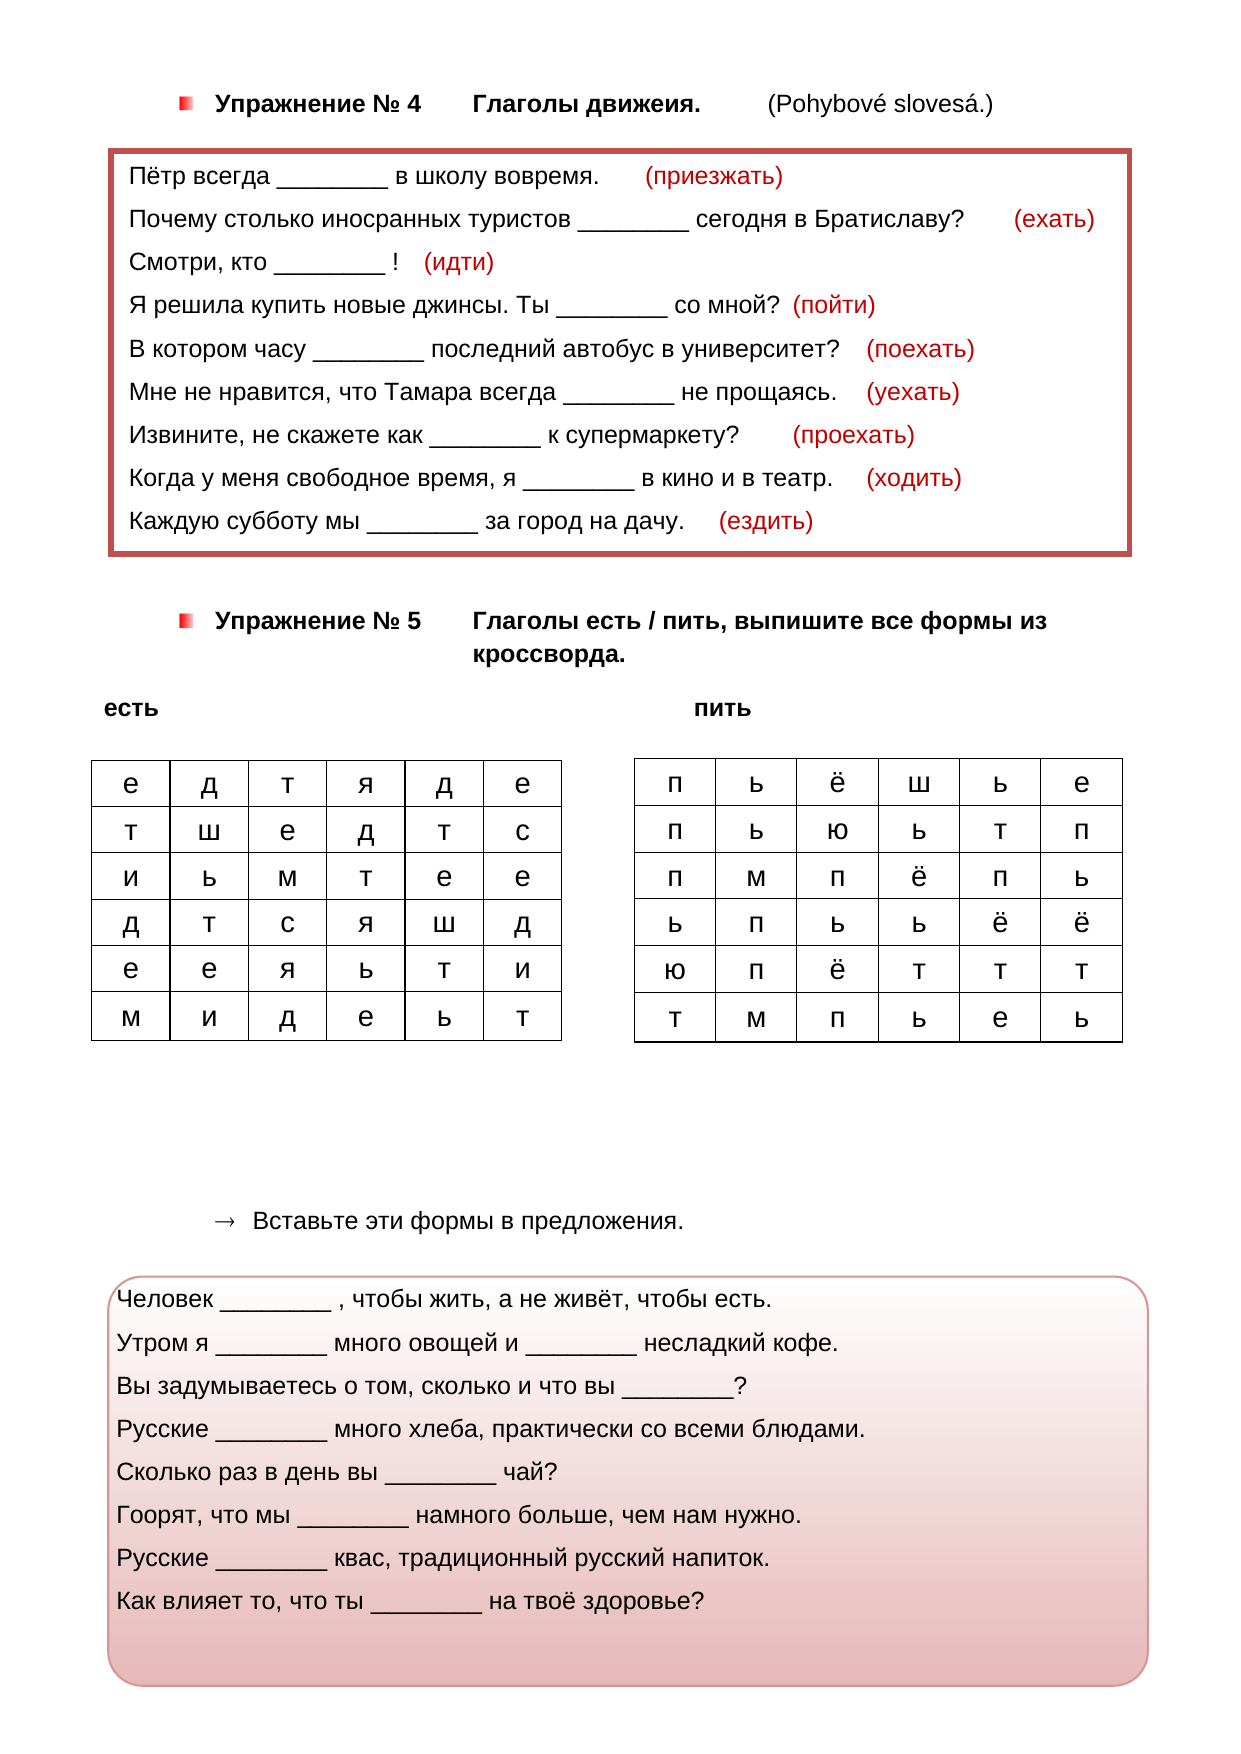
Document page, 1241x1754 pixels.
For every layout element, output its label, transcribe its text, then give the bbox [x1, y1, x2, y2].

table_cell ь [406, 992, 483, 1040]
table_header е [1041, 759, 1122, 805]
table_cell и [484, 946, 561, 991]
table_cell с [249, 900, 326, 945]
table_cell т [406, 946, 483, 991]
table_cell е [171, 946, 248, 991]
table_cell п [635, 806, 715, 852]
table_cell ь [171, 853, 248, 898]
table_cell т [960, 946, 1040, 992]
table_cell и [171, 992, 248, 1040]
table_header ь [960, 759, 1040, 805]
table_cell е [92, 946, 169, 991]
table_header п [635, 759, 715, 805]
table_cell т [327, 853, 404, 898]
table_header т [249, 761, 326, 806]
table_cell ь [797, 899, 878, 945]
table_cell м [92, 992, 169, 1040]
list Упражнение № 5 Глаголы есть / пить, выпишите все формы из [177, 606, 1137, 634]
table_cell п [797, 853, 878, 898]
table_cell ю [797, 806, 878, 852]
table_cell ь [716, 806, 796, 852]
table_cell ь [879, 899, 959, 945]
table_header ш [879, 759, 959, 805]
table_cell ь [879, 806, 959, 852]
picture [178, 612, 195, 630]
list Упражнение № 4 Глаголы движеия. (Pohybové slovesá.) [177, 89, 1137, 117]
picture [178, 95, 195, 112]
table_cell ё [960, 899, 1040, 945]
table_cell т [171, 900, 248, 945]
table_cell ь [1041, 993, 1122, 1041]
table_cell ё [1041, 899, 1122, 945]
table_cell п [960, 853, 1040, 898]
table_header д [171, 761, 248, 806]
table_header е [92, 761, 169, 806]
table_header ь [716, 759, 796, 805]
table_cell д [327, 807, 404, 852]
table_cell п [716, 946, 796, 992]
table_cell е [484, 853, 561, 898]
table_cell т [92, 807, 169, 852]
table_cell ь [327, 946, 404, 991]
table_cell п [716, 899, 796, 945]
table_cell д [92, 900, 169, 945]
table_cell ш [171, 807, 248, 852]
table_cell ё [879, 853, 959, 898]
table_header д [406, 761, 483, 806]
table_cell ь [1041, 853, 1122, 898]
table_cell е [327, 992, 404, 1040]
table_cell т [879, 946, 959, 992]
table_cell д [249, 992, 326, 1040]
table_cell т [960, 806, 1040, 852]
table_cell ш [406, 900, 483, 945]
table_cell м [249, 853, 326, 898]
table_cell т [406, 807, 483, 852]
table_cell д [484, 900, 561, 945]
table_cell е [960, 993, 1040, 1041]
table_cell е [249, 807, 326, 852]
table_cell ь [635, 899, 715, 945]
table_cell и [92, 853, 169, 898]
table_cell ё [797, 946, 878, 992]
list Вставьте эти формы в предложения. [215, 1206, 1137, 1235]
text есть пить [103, 693, 1137, 721]
table_cell т [1041, 946, 1122, 992]
table_cell е [406, 853, 483, 898]
table_cell м [716, 853, 796, 898]
list кроссворда. [436, 639, 1137, 667]
table_cell п [1041, 806, 1122, 852]
table_cell я [327, 900, 404, 945]
table_cell ь [879, 993, 959, 1041]
table_cell с [484, 807, 561, 852]
table_header я [327, 761, 404, 806]
table_cell ю [635, 946, 715, 992]
table_cell п [797, 993, 878, 1041]
table_header е [484, 761, 561, 806]
table_cell т [635, 993, 715, 1041]
table_cell м [716, 993, 796, 1041]
table_cell т [484, 992, 561, 1040]
table_header ё [797, 759, 878, 805]
table_cell я [249, 946, 326, 991]
table_cell п [635, 853, 715, 898]
